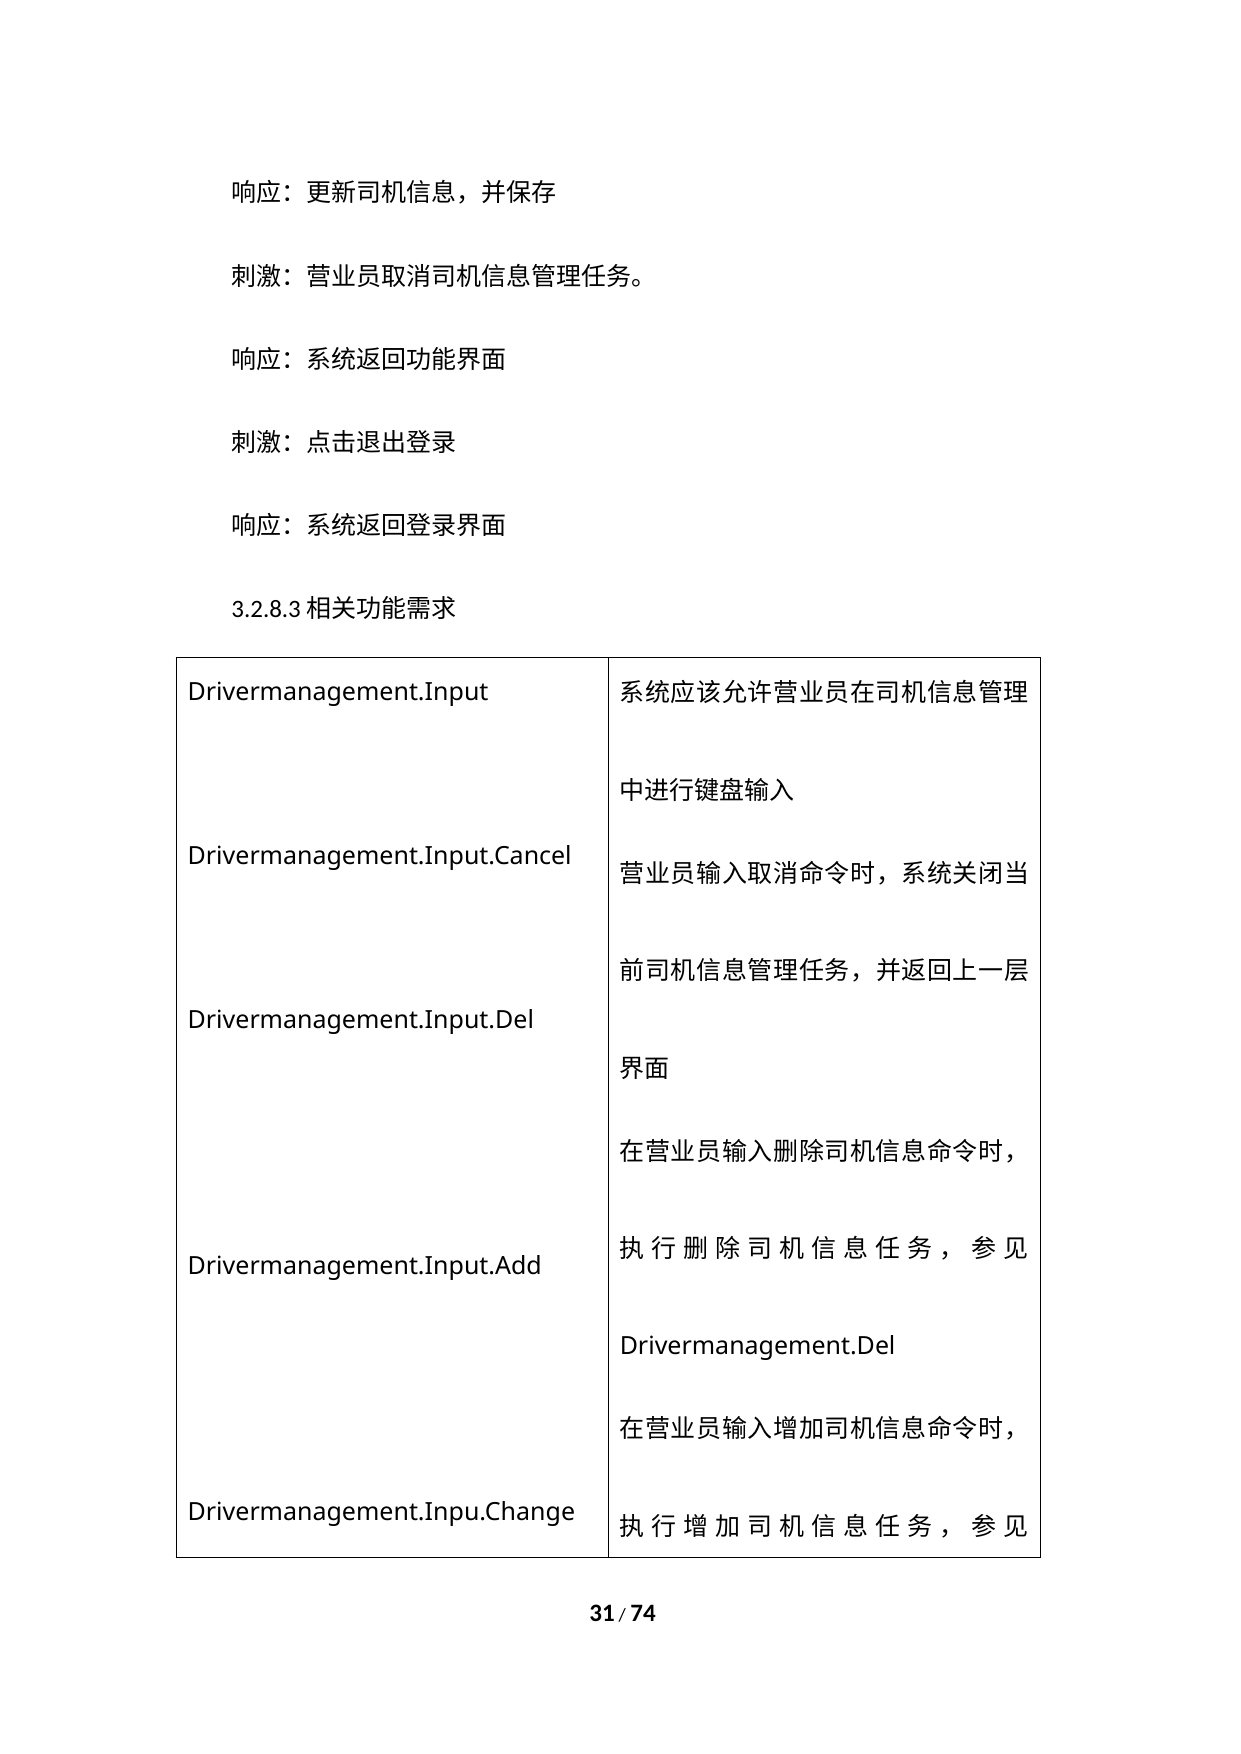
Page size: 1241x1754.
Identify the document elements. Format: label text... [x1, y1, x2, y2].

text 3.2.8.3 相关功能需求 [231, 574, 1053, 639]
text 响应：系统返回登录界面 [231, 491, 1053, 556]
text 响应：更新司机信息，并保存 [231, 158, 1053, 223]
text 响应：系统返回功能界面 [231, 325, 1053, 390]
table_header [177, 658, 608, 1557]
text 刺激：点击退出登录 [231, 408, 1053, 473]
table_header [609, 658, 1040, 1557]
text 刺激：营业员取消司机信息管理任务。 [231, 242, 1053, 307]
